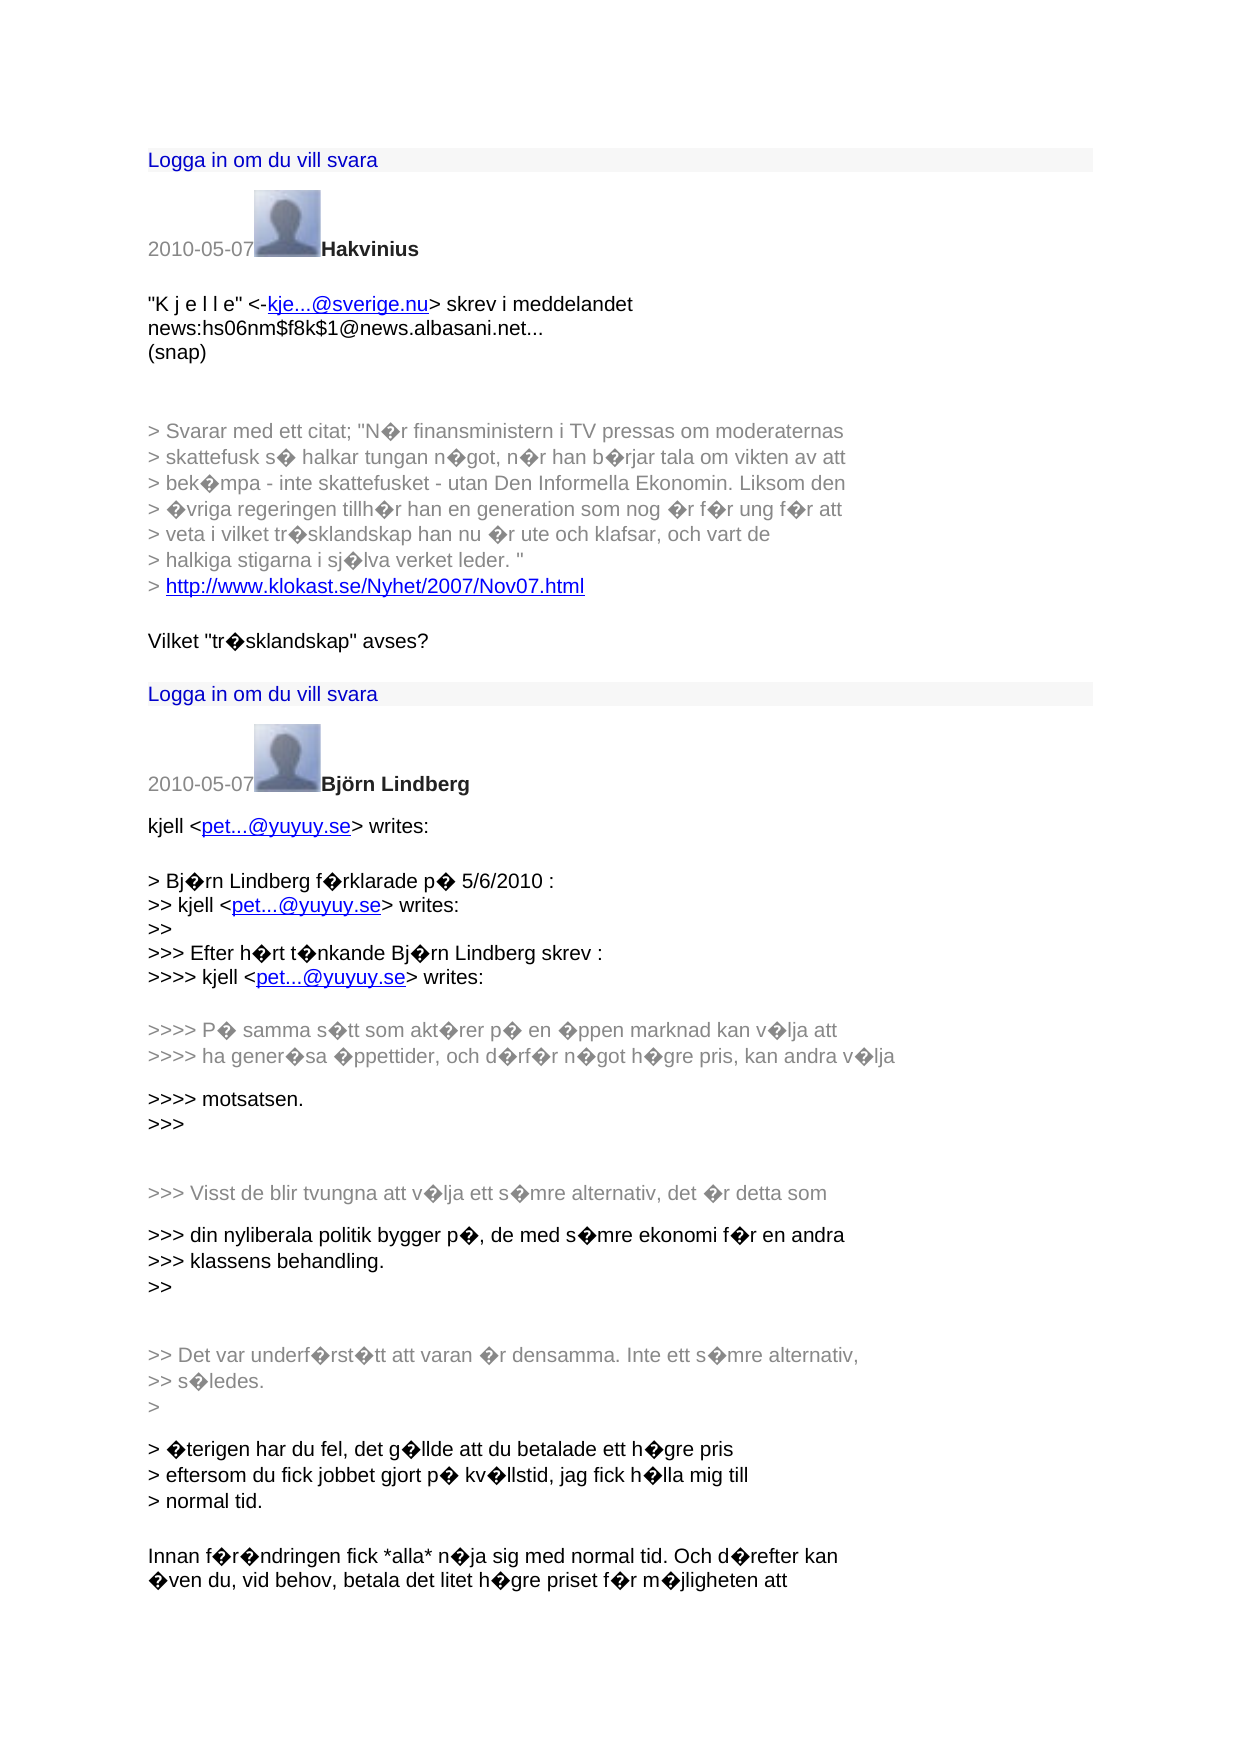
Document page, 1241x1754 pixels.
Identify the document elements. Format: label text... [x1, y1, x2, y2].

text Vilket "tr�sklandskap" avses? [148, 629, 1093, 653]
text 2010-05-07Björn Lindberg [148, 724, 1093, 796]
picture [254, 190, 321, 257]
picture [254, 724, 321, 792]
text > �terigen har du fel, det g�llde att du betalade ett h�gre pris > eftersom du fick jobbet gjort p� kv�llstid, jag fick h�lla mig till > normal tid. [148, 1437, 1093, 1513]
text >>> Visst de blir tvungna att v�lja ett s�mre alternativ, det �r detta som [148, 1155, 1093, 1204]
text >>>> P� samma s�tt som akt�rer p� en �ppen marknad kan v�lja att >>>> ha gener�sa �ppettider, och d�rf�r n�got h�gre pris, kan andra v�lja [148, 1018, 1093, 1068]
text 2010-05-07Hakvinius [148, 190, 1093, 261]
text >>> din nyliberala politik bygger p�, de med s�mre ekonomi f�r en andra >>> klassens behandling. >> [148, 1223, 1093, 1299]
text Logga in om du vill svara [148, 682, 1093, 706]
text > Bj�rn Lindberg f�rklarade p� 5/6/2010 : >> kjell <pet...@yuyuy.se> writes: >> >>> Efter h�rt t�nkande Bj�rn Lindberg skrev : >>>> kjell <pet...@yuyuy.se> writes: [148, 869, 1093, 989]
text Logga in om du vill svara [148, 148, 1093, 172]
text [148, 1544, 1093, 1592]
text >>>> motsatsen. >>> [148, 1086, 1093, 1136]
text >> Det var underf�rst�tt att varan �r densamma. Inte ett s�mre alternativ, >> s�ledes. > [148, 1317, 1093, 1419]
text kjell <pet...@yuyuy.se> writes: [148, 814, 1093, 838]
text "K j e l l e" <-kje...@sverige.nu> skrev i meddelandet news:hs06nm$f8k$1@news.albasani.net... (snap) [148, 292, 1093, 364]
text > Svarar med ett citat; "N�r finansministern i TV pressas om moderaternas > skattefusk s� halkar tungan n�got, n�r han b�rjar tala om vikten av att > bek�mpa - inte skattefusket - utan Den Informella Ekonomin. Liksom den > �vriga regeringen tillh�r han en generation som nog �r f�r ung f�r att > veta i vilket tr�sklandskap han nu �r ute och klafsar, och vart de > halkiga stigarna i sj�lva verket leder. " > http://www.klokast.se/Nyhet/2007/Nov07.html [148, 393, 1093, 598]
